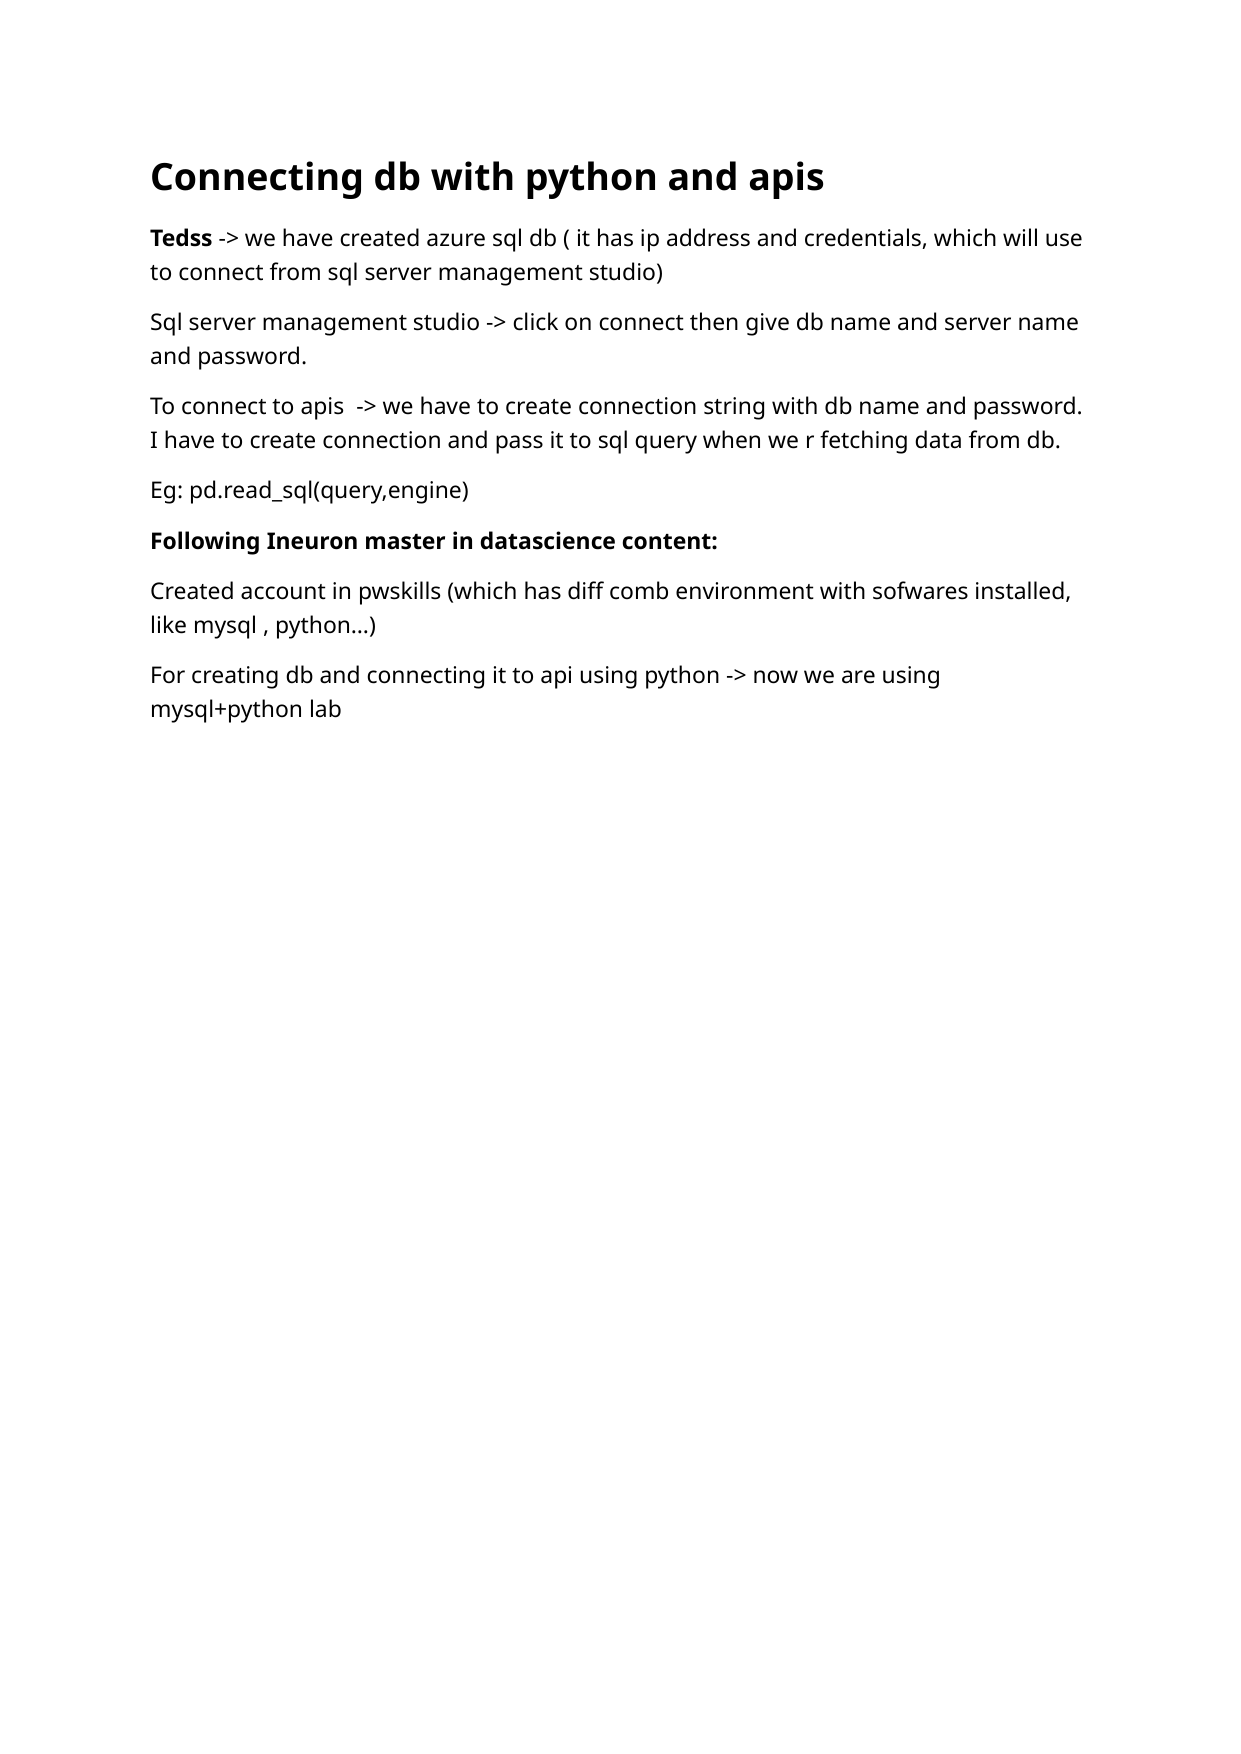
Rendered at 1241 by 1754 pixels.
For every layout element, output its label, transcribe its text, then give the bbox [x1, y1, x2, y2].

text Following Ineuron master in datascience content: [150, 525, 1090, 556]
text For creating db and connecting it to api using python -> now we are using mysql+python lab [150, 659, 1090, 724]
text Eg: pd.read_sql(query,engine) [150, 474, 1090, 506]
text To connect to apis -> we have to create connection string with db name and password. I have to create connection and pass it to sql query when we r fetching data from db. [150, 390, 1090, 455]
text Connecting db with python and apis [150, 150, 1090, 201]
text Created account in pwskills (which has diff comb environment with sofwares installed, like mysql , python…) [150, 575, 1090, 640]
text Sql server management studio -> click on connect then give db name and server name and password. [150, 306, 1090, 371]
text Tedss -> we have created azure sql db ( it has ip address and credentials, which will use to connect from sql server management studio) [150, 222, 1090, 287]
